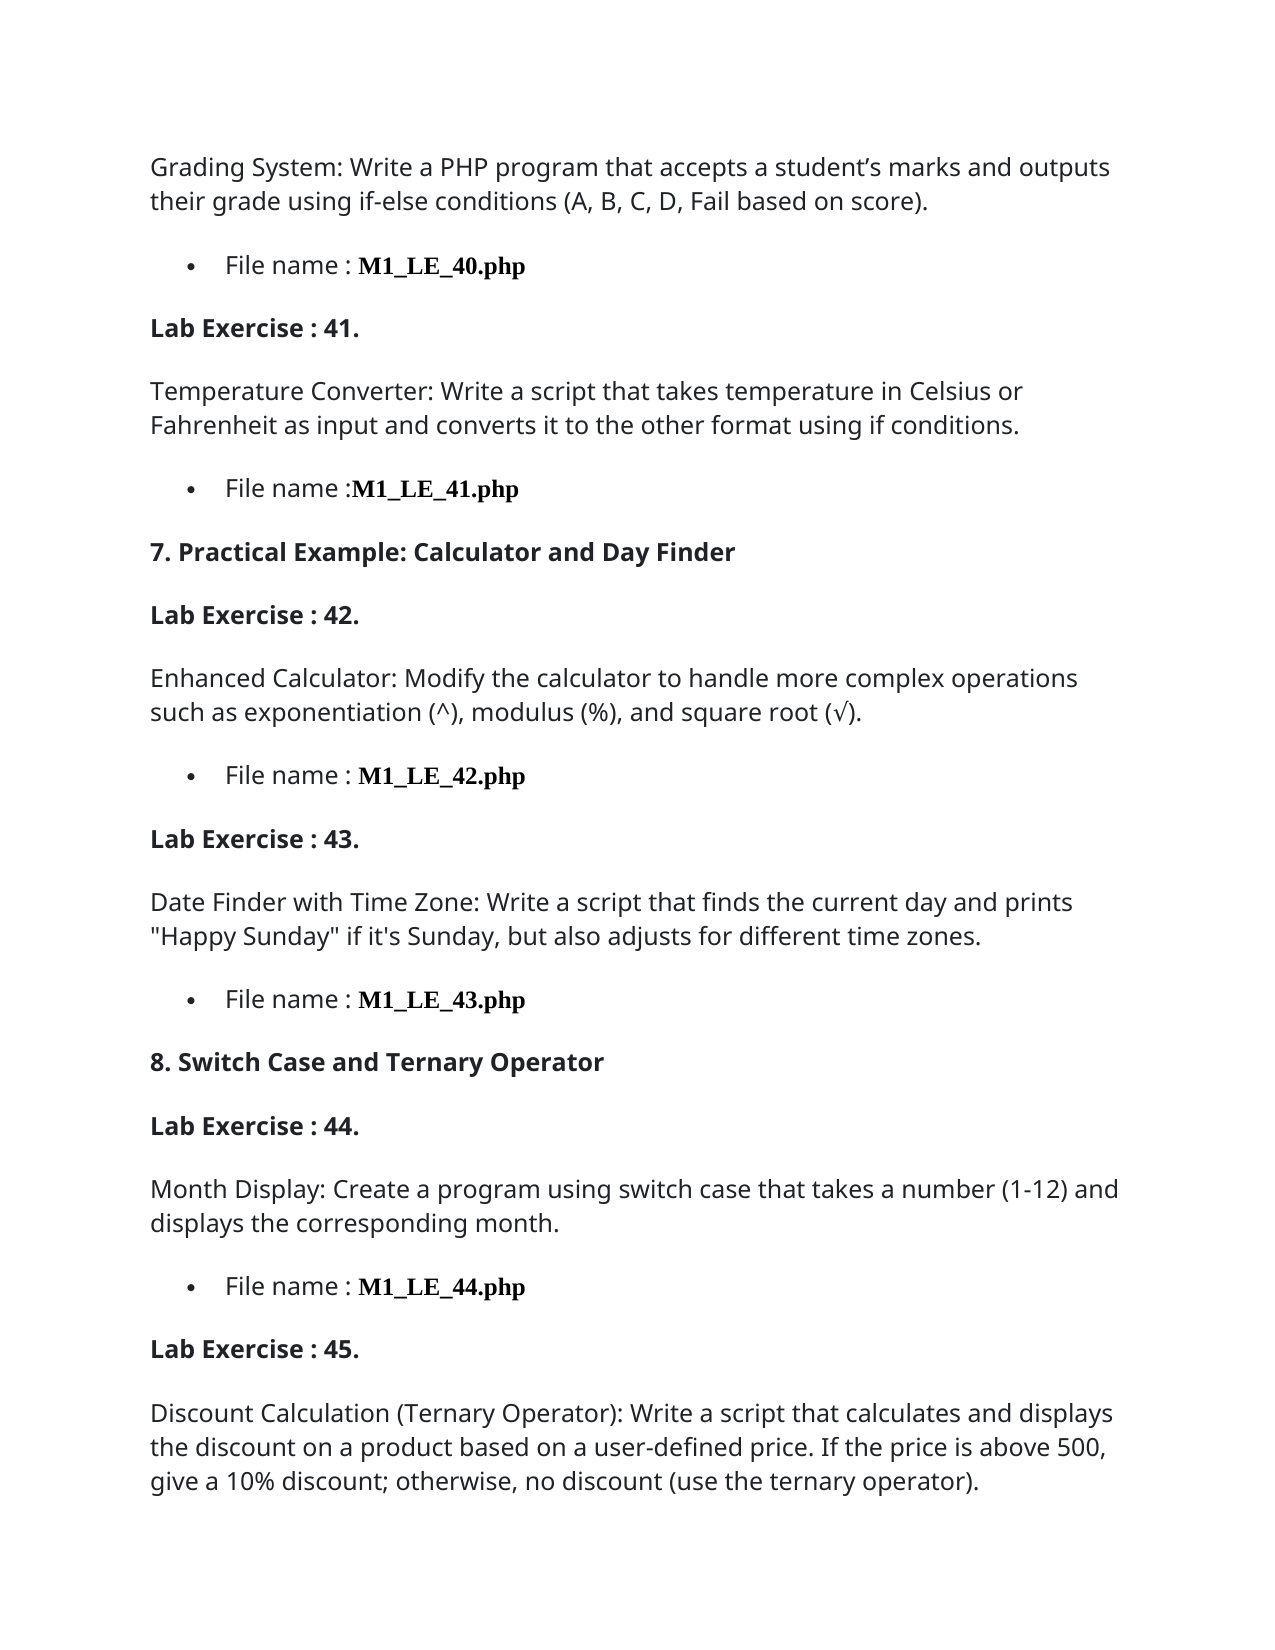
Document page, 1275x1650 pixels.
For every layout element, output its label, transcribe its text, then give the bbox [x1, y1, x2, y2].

list File name : M1_LE_42.php [187, 758, 1125, 792]
text Month Display: Create a program using switch case that takes a number (1-12) and displays the corresponding month. [150, 1171, 1125, 1239]
text Grading System: Write a PHP program that accepts a student’s marks and outputs their grade using if-else conditions (A, B, C, D, Fail based on score). [150, 150, 1125, 218]
text Lab Exercise : 44. [150, 1108, 1125, 1142]
list File name : M1_LE_44.php [187, 1269, 1125, 1303]
text Lab Exercise : 42. [150, 597, 1125, 632]
text Temperature Converter: Write a script that takes temperature in Celsius or Fahrenheit as input and converts it to the other format using if conditions. [150, 374, 1125, 442]
text Discount Calculation (Ternary Operator): Write a script that calculates and displays the discount on a product based on a user-defined price. If the price is above 500, give a 10% discount; otherwise, no discount (use the ternary operator). [150, 1395, 1125, 1497]
text Lab Exercise : 41. [150, 311, 1125, 344]
text Lab Exercise : 43. [150, 821, 1125, 855]
list File name : M1_LE_43.php [187, 982, 1125, 1016]
text Date Finder with Time Zone: Write a script that finds the current day and prints "Happy Sunday" if it's Sunday, but also adjusts for different time zones. [150, 884, 1125, 953]
text 8. Switch Case and Ternary Operator [150, 1045, 1125, 1079]
list File name : M1_LE_40.php [187, 247, 1125, 281]
text Lab Exercise : 45. [150, 1332, 1125, 1366]
list File name :M1_LE_41.php [187, 471, 1125, 505]
text Enhanced Calculator: Modify the calculator to handle more complex operations such as exponentiation (^), modulus (%), and square root (√). [150, 661, 1125, 729]
text 7. Practical Example: Calculator and Day Finder [150, 534, 1125, 568]
